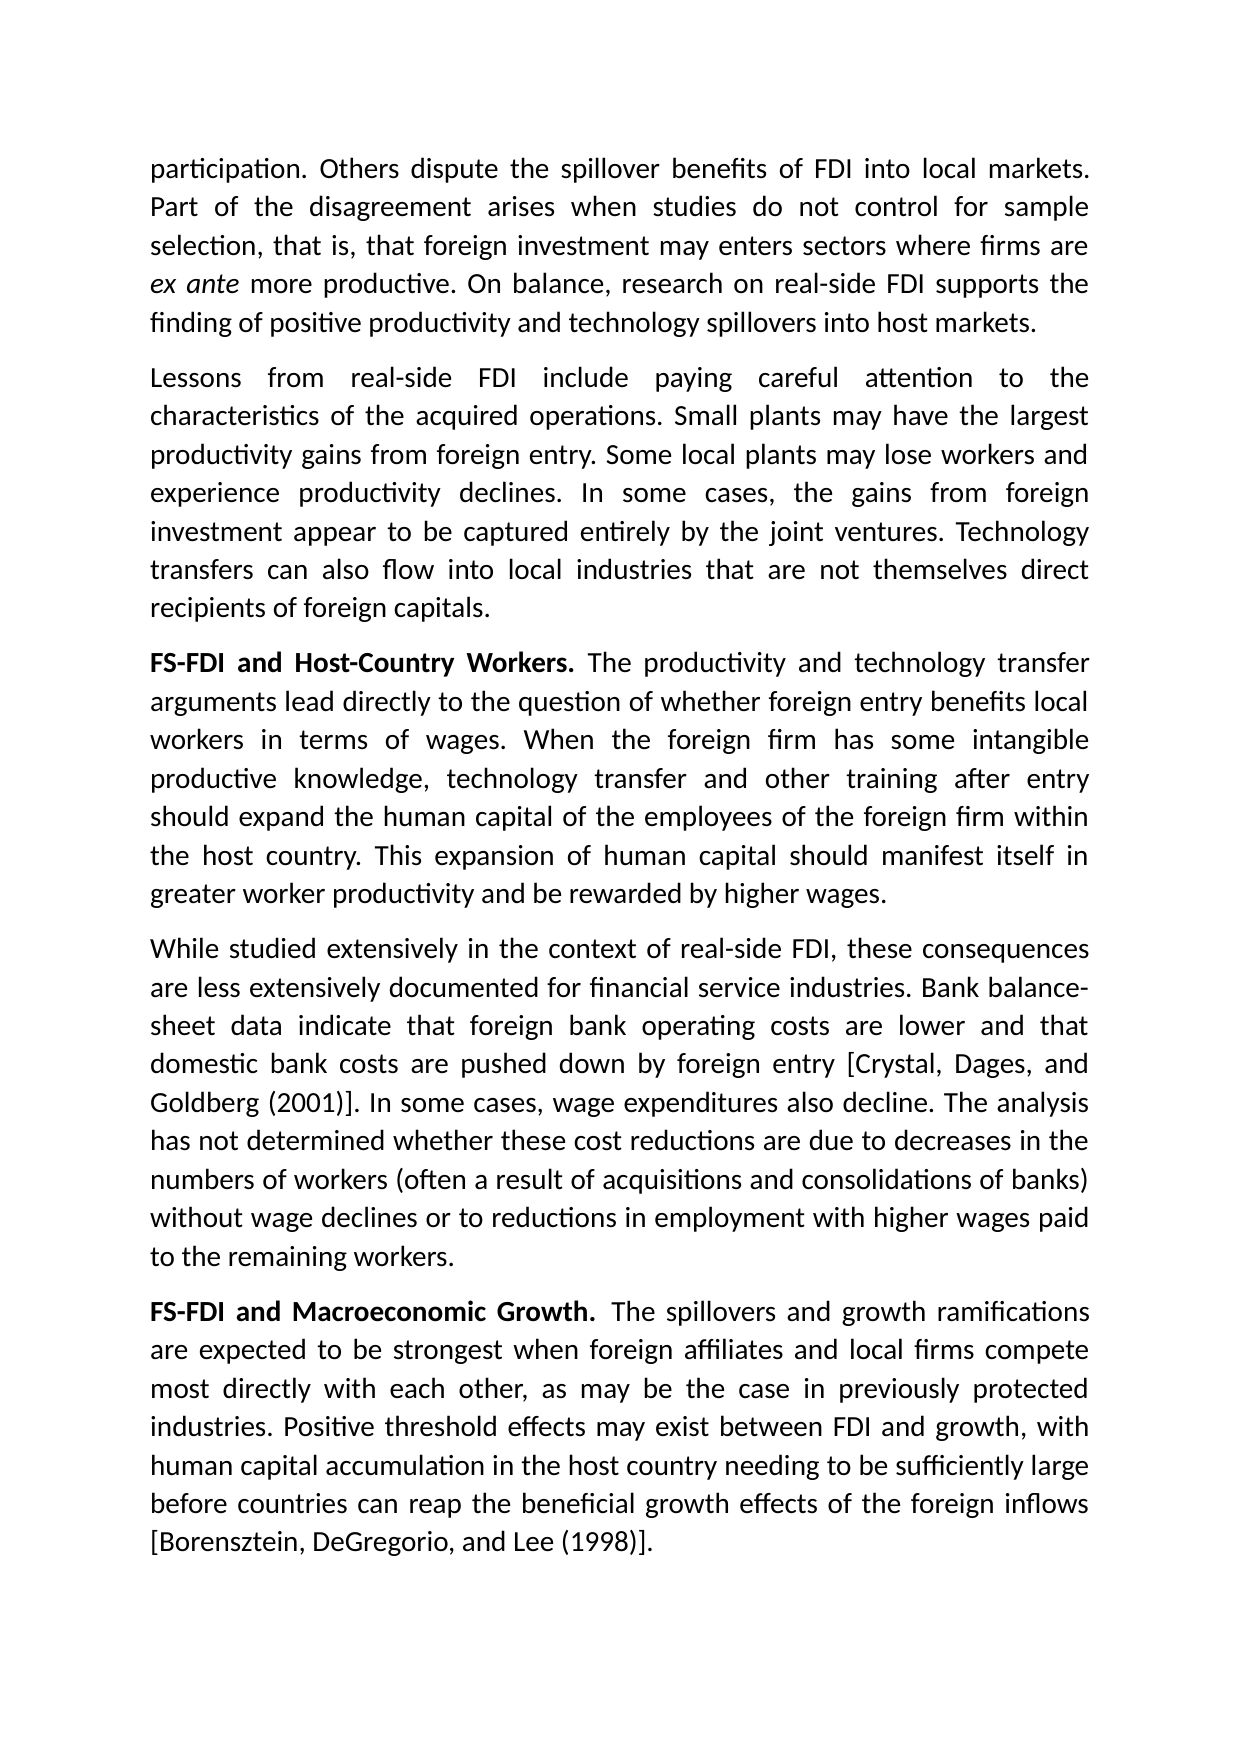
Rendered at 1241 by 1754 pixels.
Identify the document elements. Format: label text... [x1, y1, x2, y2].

text FS-FDI and Macroeconomic Growth. The spillovers and growth ramifications are expected to be strongest when foreign affiliates and local firms compete most directly with each other, as may be the case in previously protected industries. Positive threshold effects may exist between FDI and growth, with human capital accumulation in the host country needing to be sufficiently large before countries can reap the beneficial growth effects of the foreign inflows [Borensztein, DeGregorio, and Lee (1998)]. [150, 1293, 1090, 1559]
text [150, 150, 1090, 339]
text Lessons from real-side FDI include paying careful attention to the characteristics of the acquired operations. Small plants may have the largest productivity gains from foreign entry. Some local plants may lose workers and experience productivity declines. In some cases, the gains from foreign investment appear to be captured entirely by the joint ventures. Technology transfers can also flow into local industries that are not themselves direct recipients of foreign capitals. [150, 359, 1090, 625]
text While studied extensively in the context of real-side FDI, these consequences are less extensively documented for financial service industries. Bank balance-sheet data indicate that foreign bank operating costs are lower and that domestic bank costs are pushed down by foreign entry [Crystal, Dages, and Goldberg (2001)]. In some cases, wage expenditures also decline. The analysis has not determined whether these cost reductions are due to decreases in the numbers of workers (often a result of acquisitions and consolidations of banks) without wage declines or to reductions in employment with higher wages paid to the remaining workers. [150, 930, 1090, 1273]
text FS-FDI and Host-Country Workers. The productivity and technology transfer arguments lead directly to the question of whether foreign entry benefits local workers in terms of wages. When the foreign firm has some intangible productive knowledge, technology transfer and other training after entry should expand the human capital of the employees of the foreign firm within the host country. This expansion of human capital should manifest itself in greater worker productivity and be rewarded by higher wages. [150, 644, 1090, 911]
